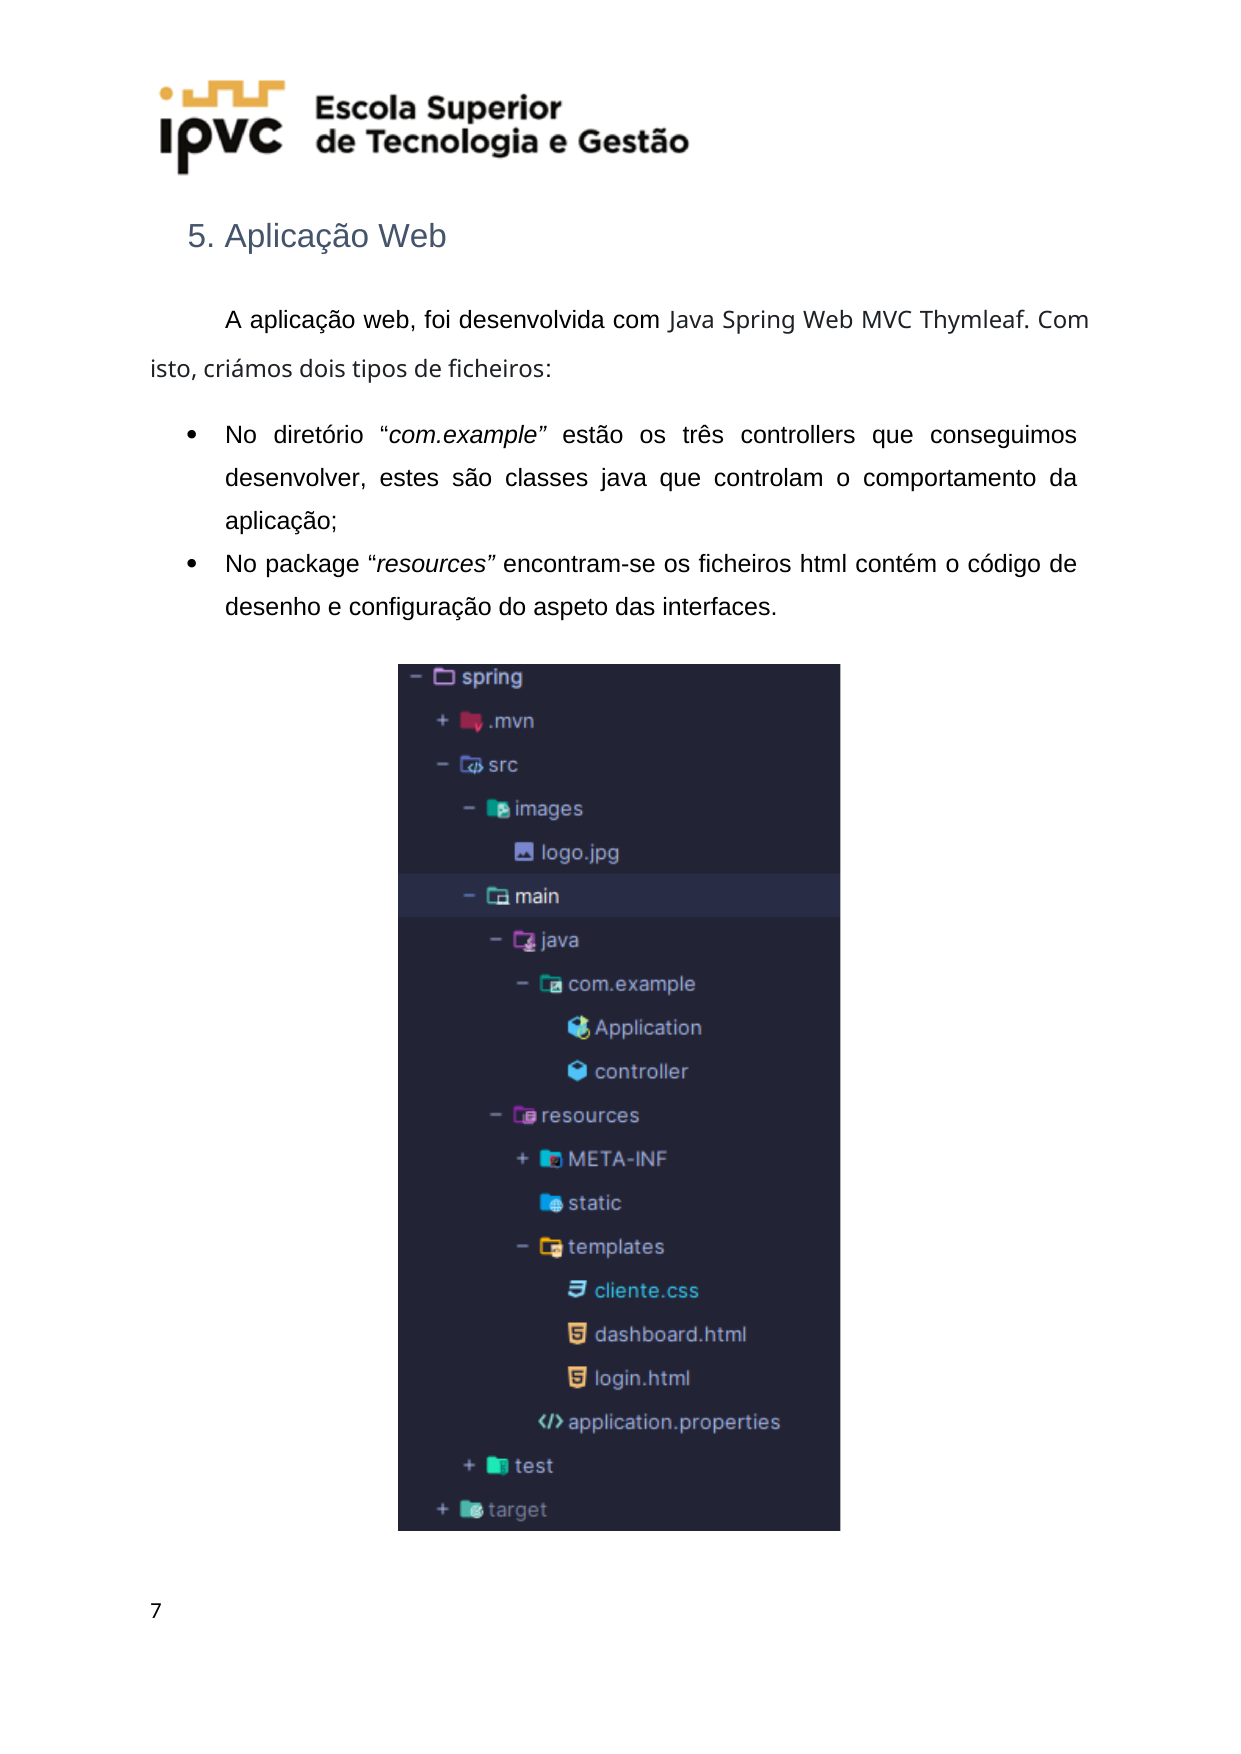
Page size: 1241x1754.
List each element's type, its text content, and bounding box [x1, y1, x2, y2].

list No package “resources” encontram-se os ficheiros html contém o código de desenho e configuração do aspeto das interfaces. [187, 549, 1078, 621]
subtitle 5. Aplicação Web [150, 216, 1090, 254]
text A aplicação web, foi desenvolvida com Java Spring Web MVC Thymleaf. Com isto, criámos dois tipos de ficheiros: [150, 303, 1090, 385]
picture [150, 73, 696, 179]
list No diretório “com.example” estão os três controllers que conseguimos desenvolver, estes são classes java que controlam o comportamento da aplicação; [187, 420, 1078, 535]
picture [396, 664, 841, 1527]
